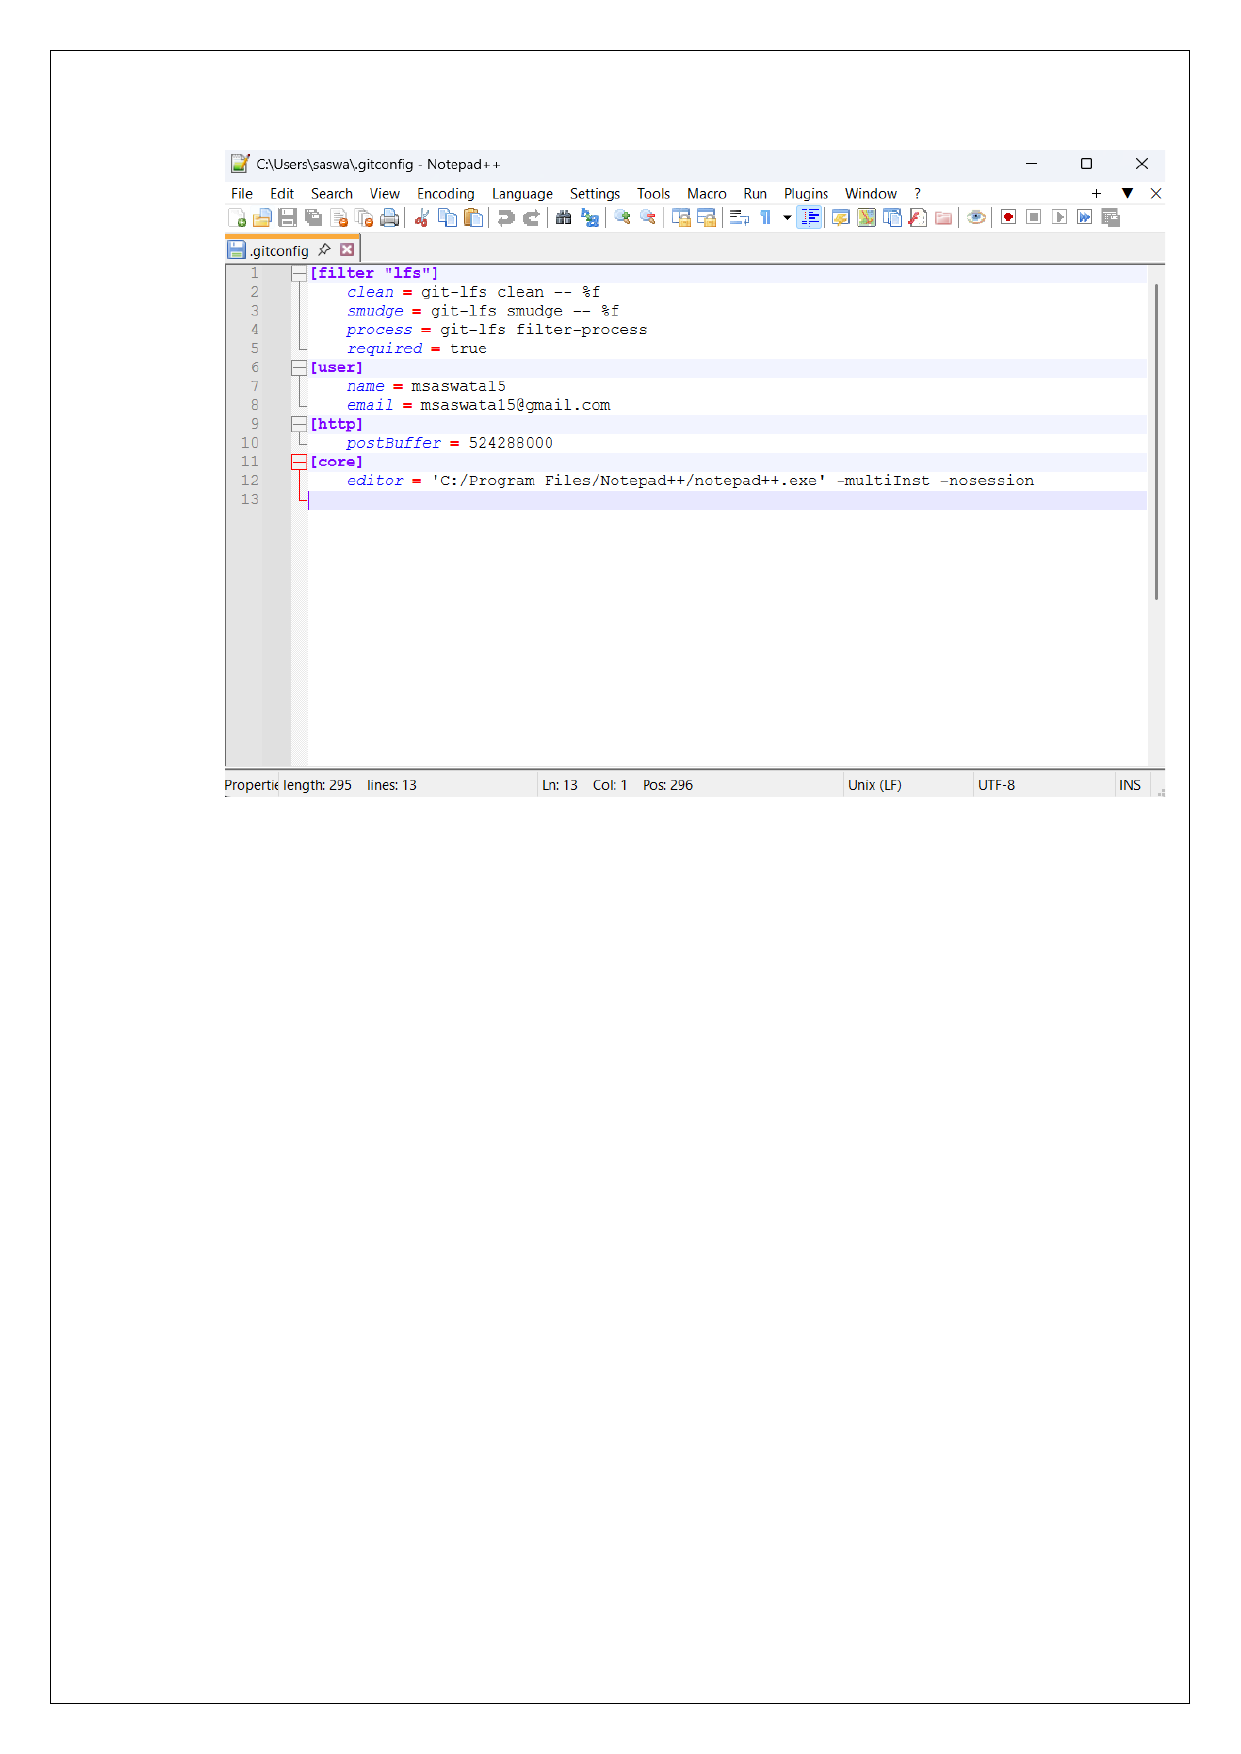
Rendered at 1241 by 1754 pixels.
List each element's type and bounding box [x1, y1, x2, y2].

picture [225, 150, 1166, 797]
